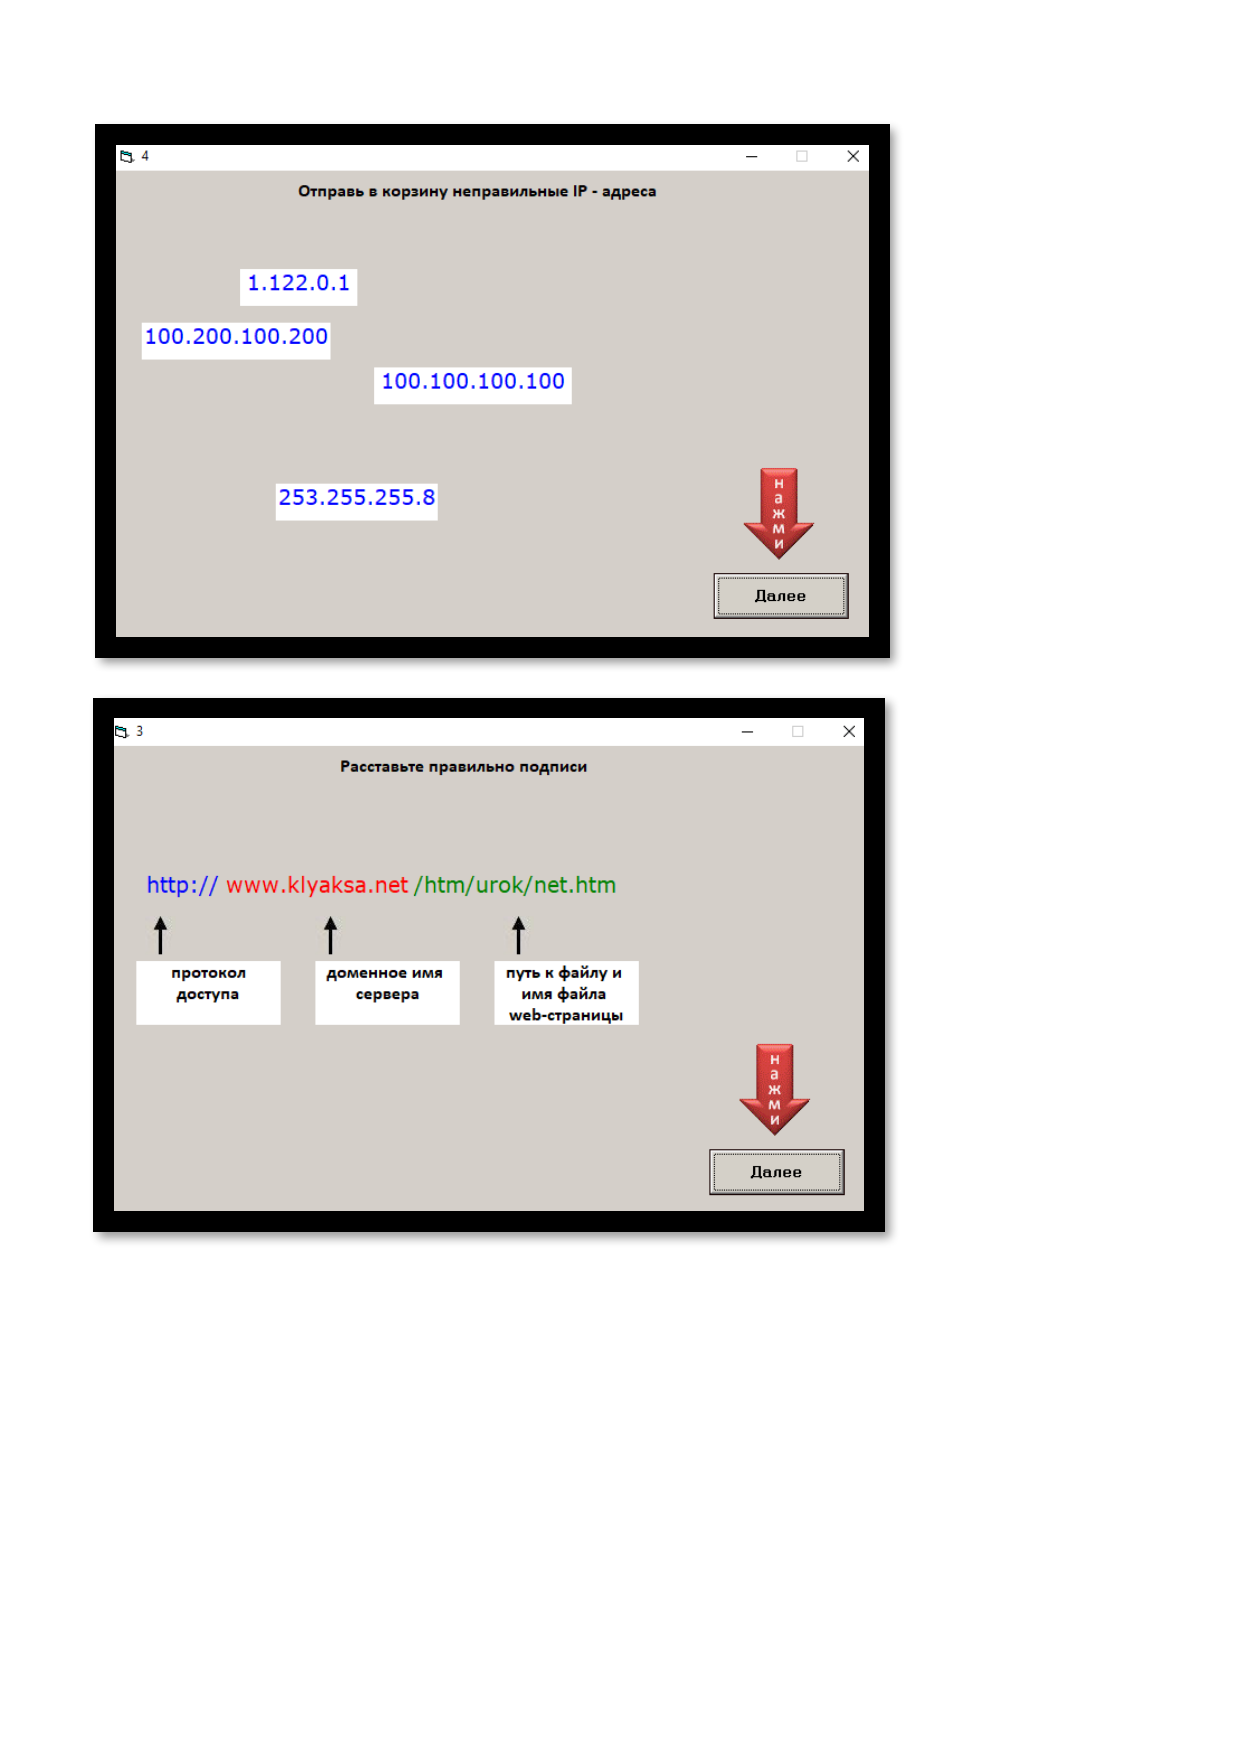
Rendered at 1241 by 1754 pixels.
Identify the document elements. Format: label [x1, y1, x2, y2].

picture [114, 718, 864, 1211]
picture [116, 145, 869, 637]
